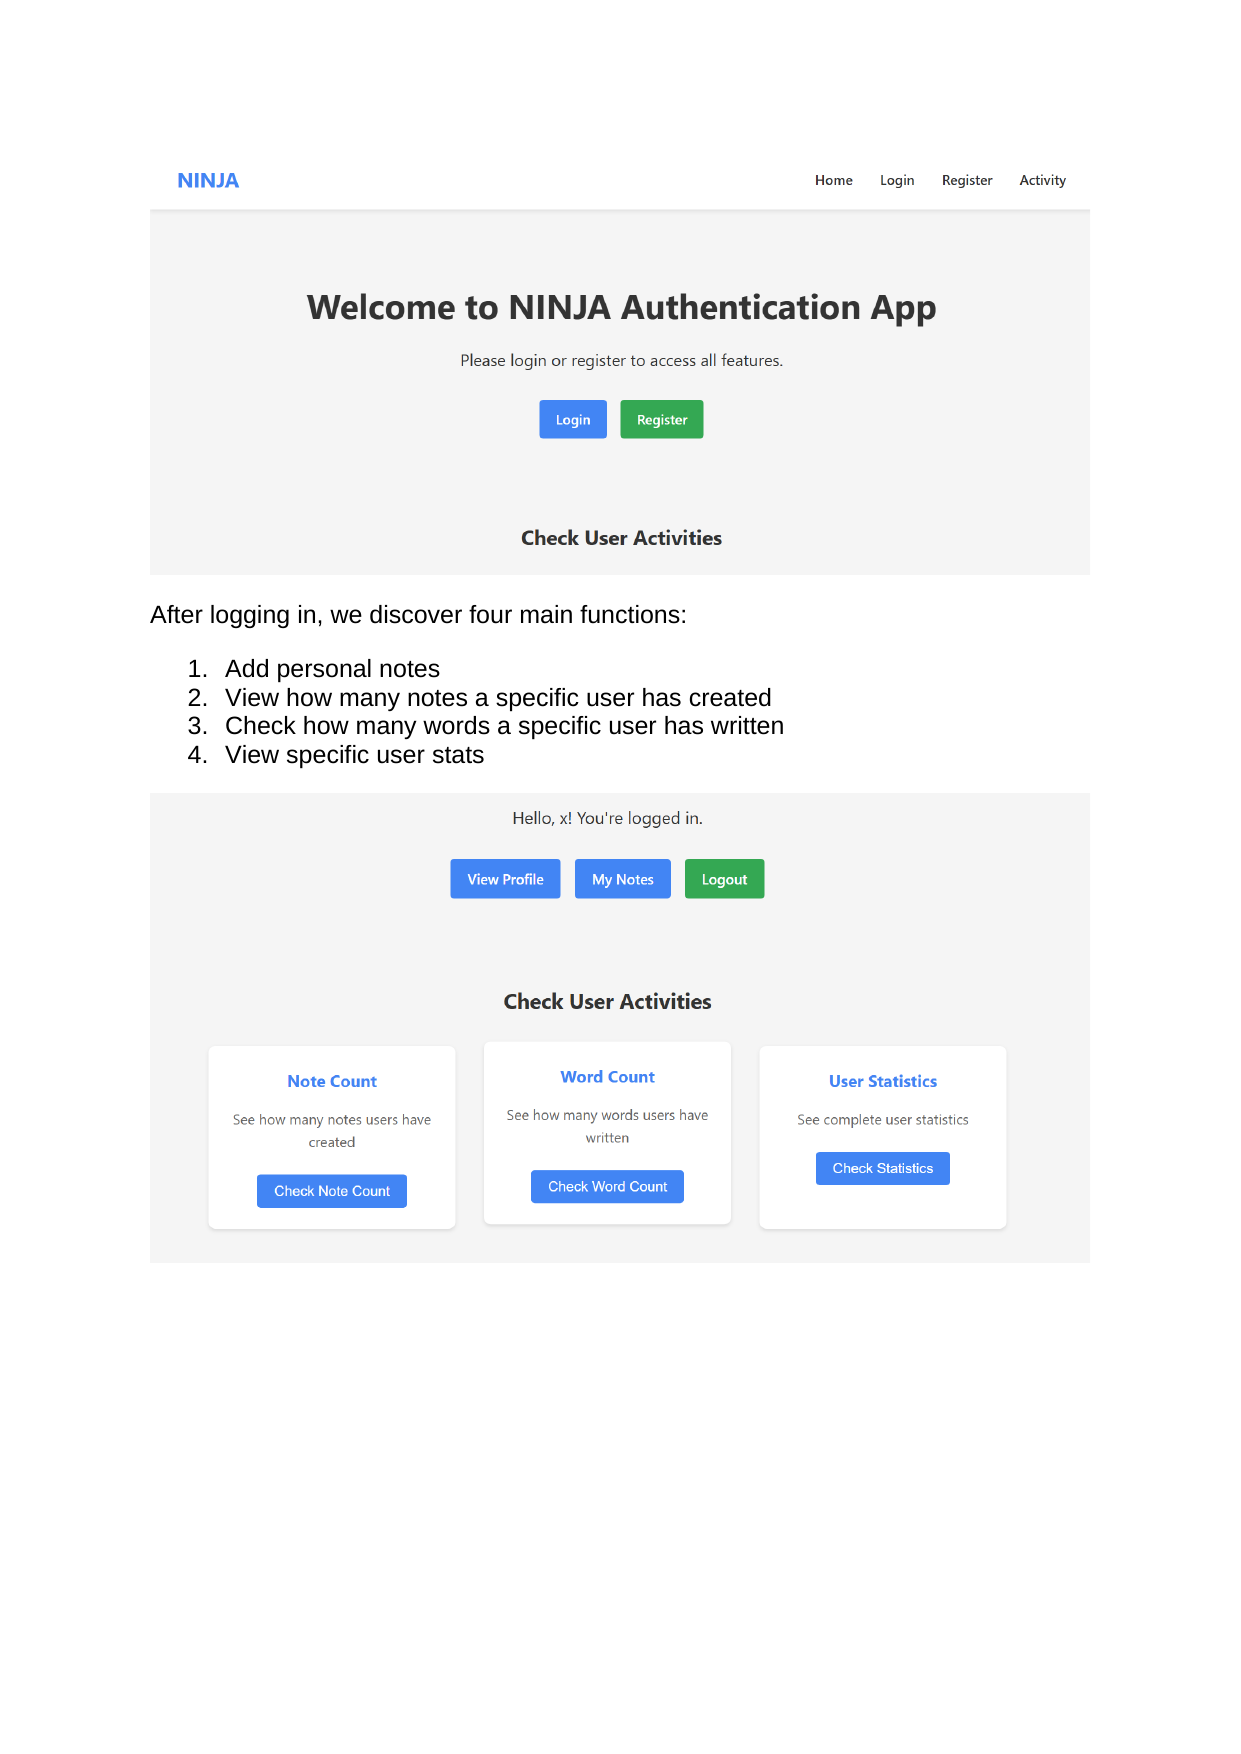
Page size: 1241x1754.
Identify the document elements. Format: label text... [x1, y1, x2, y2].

list View how many notes a specific user has created [187, 682, 1090, 711]
list Check how many words a specific user has written [187, 711, 1090, 740]
list View specific user stats [187, 740, 1090, 769]
list Add personal notes [187, 654, 1090, 682]
text After logging in, we discover four main functions: [150, 600, 1090, 629]
picture [150, 793, 1091, 1263]
picture [150, 150, 1091, 575]
